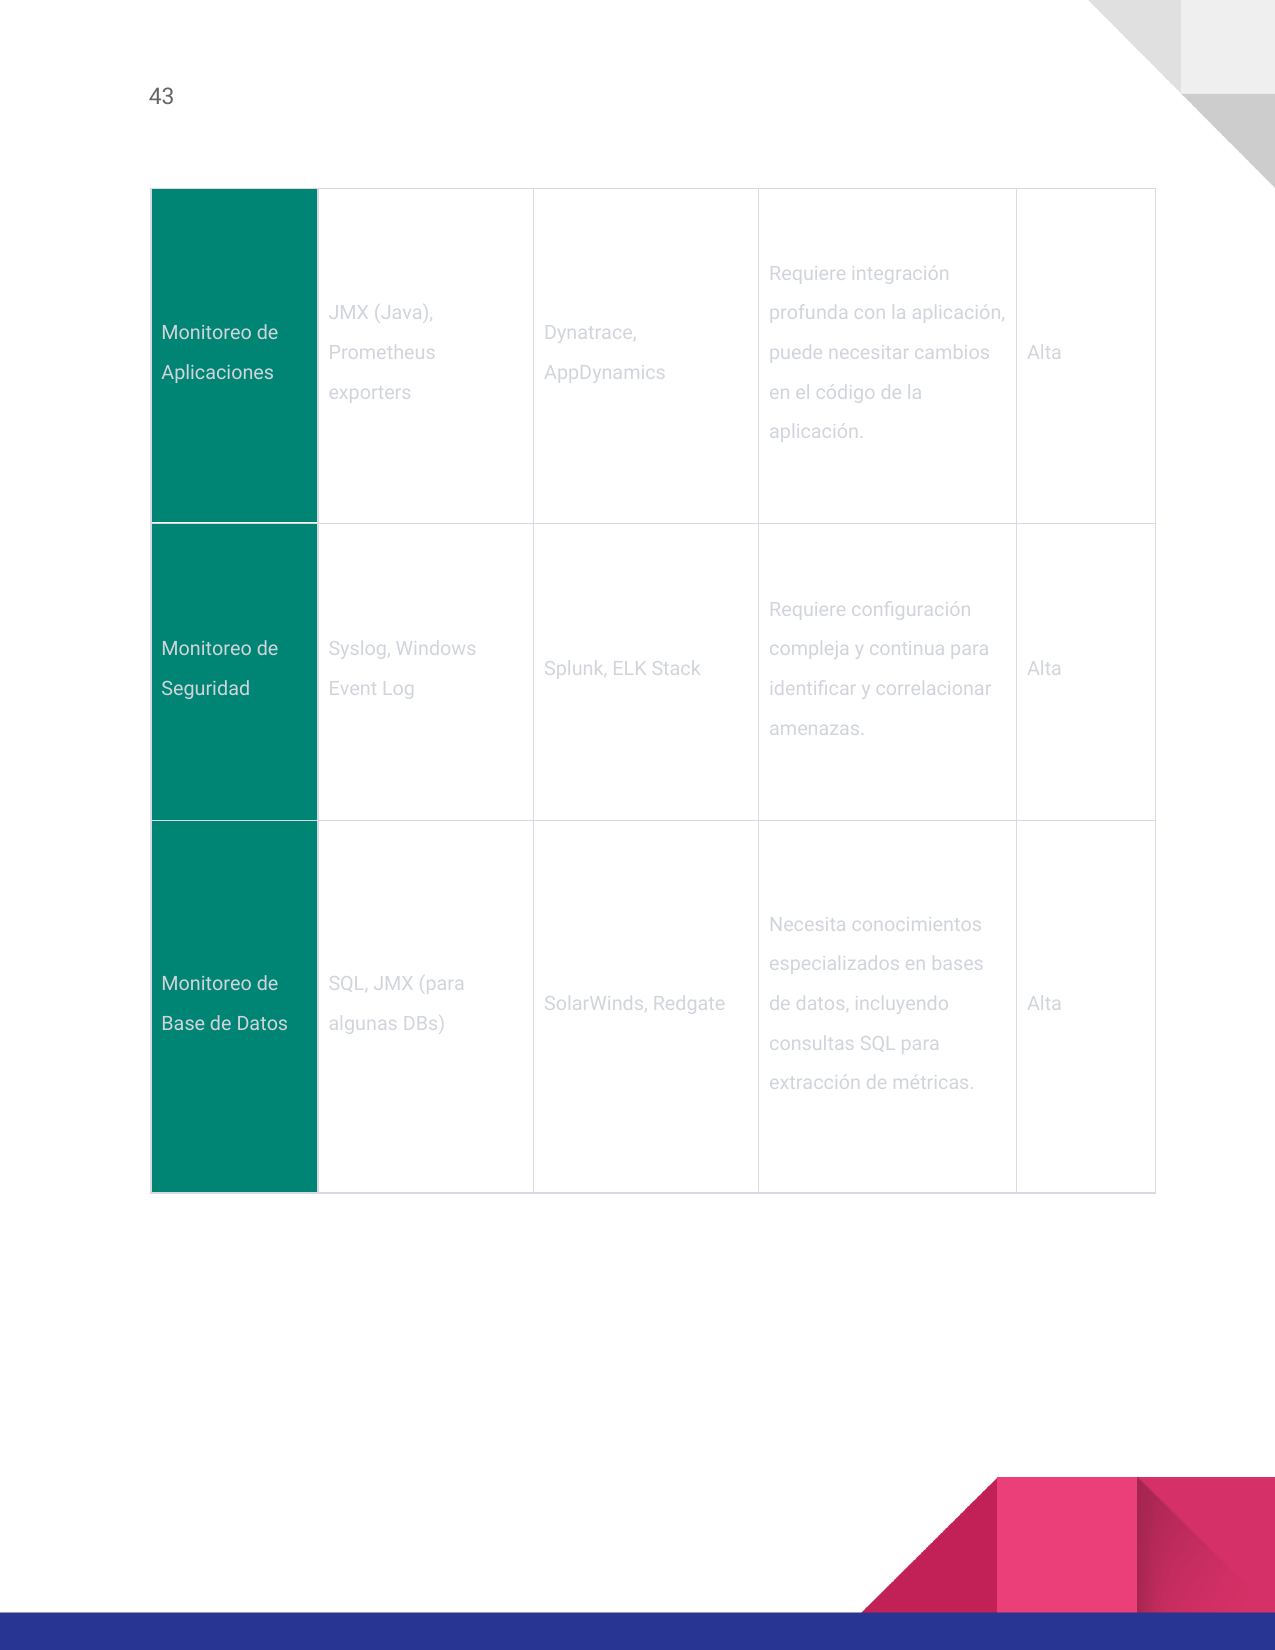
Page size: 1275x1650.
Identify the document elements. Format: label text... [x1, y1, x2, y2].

table_cell Requiere integración profunda con la aplicación, puede necesitar cambios en el código de la aplicación. [759, 189, 1016, 522]
table_cell Alta [1017, 189, 1155, 522]
picture [0, 1475, 1275, 1650]
table_cell Alta [1017, 821, 1155, 1192]
table_cell Syslog, Windows Event Log [319, 524, 533, 820]
table_cell JMX (Java), Prometheus exporters [319, 189, 533, 522]
table_cell Monitoreo de Aplicaciones [152, 189, 317, 522]
table_cell Dynatrace, AppDynamics [534, 189, 758, 522]
table_cell Monitoreo de Seguridad [152, 524, 317, 820]
table_cell SolarWinds, Redgate [534, 821, 758, 1192]
table_cell SQL, JMX (para algunas DBs) [319, 821, 533, 1192]
table_cell Monitoreo de Base de Datos [152, 821, 317, 1192]
table_cell Splunk, ELK Stack [534, 524, 758, 820]
picture [1087, 0, 1275, 188]
table_cell Requiere configuración compleja y continua para identificar y correlacionar amenazas. [759, 524, 1016, 820]
table_cell Alta [1017, 524, 1155, 820]
table_cell Necesita conocimientos especializados en bases de datos, incluyendo consultas SQL para extracción de métricas. [759, 821, 1016, 1192]
